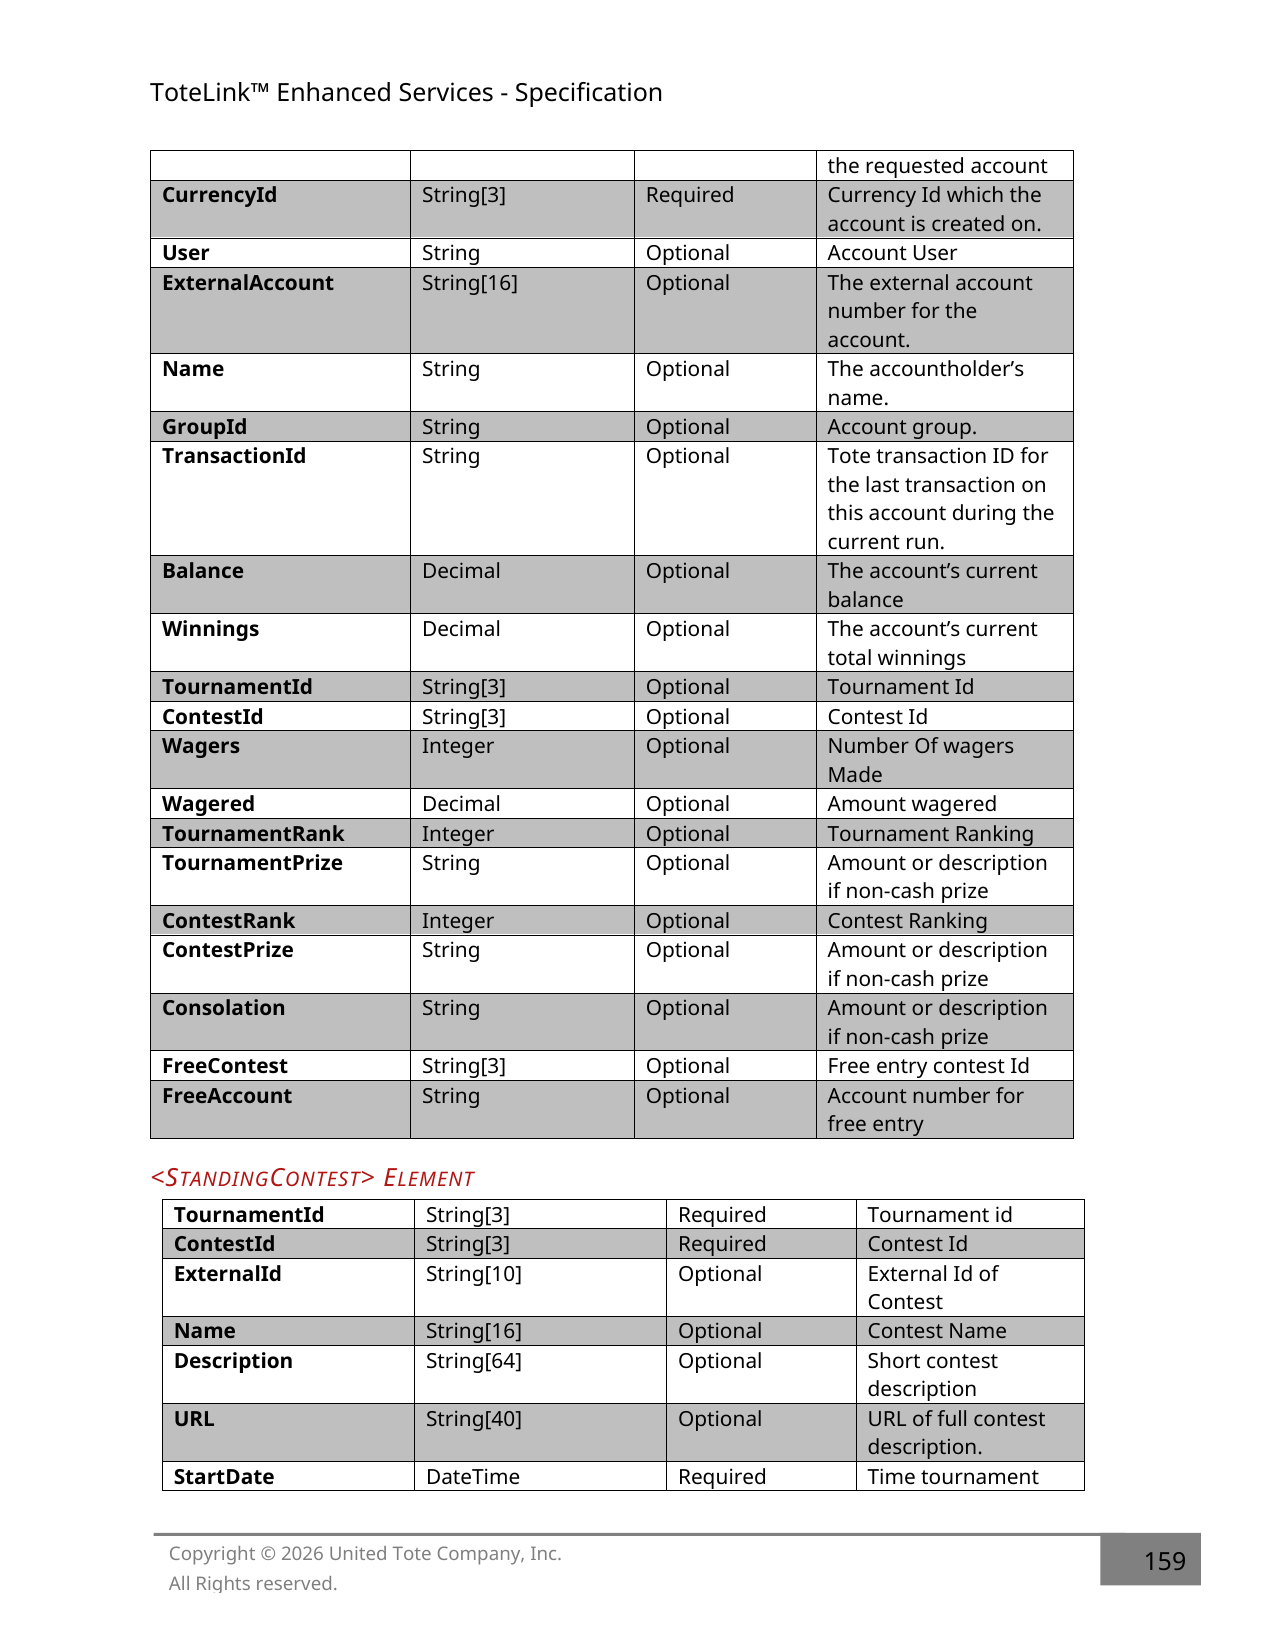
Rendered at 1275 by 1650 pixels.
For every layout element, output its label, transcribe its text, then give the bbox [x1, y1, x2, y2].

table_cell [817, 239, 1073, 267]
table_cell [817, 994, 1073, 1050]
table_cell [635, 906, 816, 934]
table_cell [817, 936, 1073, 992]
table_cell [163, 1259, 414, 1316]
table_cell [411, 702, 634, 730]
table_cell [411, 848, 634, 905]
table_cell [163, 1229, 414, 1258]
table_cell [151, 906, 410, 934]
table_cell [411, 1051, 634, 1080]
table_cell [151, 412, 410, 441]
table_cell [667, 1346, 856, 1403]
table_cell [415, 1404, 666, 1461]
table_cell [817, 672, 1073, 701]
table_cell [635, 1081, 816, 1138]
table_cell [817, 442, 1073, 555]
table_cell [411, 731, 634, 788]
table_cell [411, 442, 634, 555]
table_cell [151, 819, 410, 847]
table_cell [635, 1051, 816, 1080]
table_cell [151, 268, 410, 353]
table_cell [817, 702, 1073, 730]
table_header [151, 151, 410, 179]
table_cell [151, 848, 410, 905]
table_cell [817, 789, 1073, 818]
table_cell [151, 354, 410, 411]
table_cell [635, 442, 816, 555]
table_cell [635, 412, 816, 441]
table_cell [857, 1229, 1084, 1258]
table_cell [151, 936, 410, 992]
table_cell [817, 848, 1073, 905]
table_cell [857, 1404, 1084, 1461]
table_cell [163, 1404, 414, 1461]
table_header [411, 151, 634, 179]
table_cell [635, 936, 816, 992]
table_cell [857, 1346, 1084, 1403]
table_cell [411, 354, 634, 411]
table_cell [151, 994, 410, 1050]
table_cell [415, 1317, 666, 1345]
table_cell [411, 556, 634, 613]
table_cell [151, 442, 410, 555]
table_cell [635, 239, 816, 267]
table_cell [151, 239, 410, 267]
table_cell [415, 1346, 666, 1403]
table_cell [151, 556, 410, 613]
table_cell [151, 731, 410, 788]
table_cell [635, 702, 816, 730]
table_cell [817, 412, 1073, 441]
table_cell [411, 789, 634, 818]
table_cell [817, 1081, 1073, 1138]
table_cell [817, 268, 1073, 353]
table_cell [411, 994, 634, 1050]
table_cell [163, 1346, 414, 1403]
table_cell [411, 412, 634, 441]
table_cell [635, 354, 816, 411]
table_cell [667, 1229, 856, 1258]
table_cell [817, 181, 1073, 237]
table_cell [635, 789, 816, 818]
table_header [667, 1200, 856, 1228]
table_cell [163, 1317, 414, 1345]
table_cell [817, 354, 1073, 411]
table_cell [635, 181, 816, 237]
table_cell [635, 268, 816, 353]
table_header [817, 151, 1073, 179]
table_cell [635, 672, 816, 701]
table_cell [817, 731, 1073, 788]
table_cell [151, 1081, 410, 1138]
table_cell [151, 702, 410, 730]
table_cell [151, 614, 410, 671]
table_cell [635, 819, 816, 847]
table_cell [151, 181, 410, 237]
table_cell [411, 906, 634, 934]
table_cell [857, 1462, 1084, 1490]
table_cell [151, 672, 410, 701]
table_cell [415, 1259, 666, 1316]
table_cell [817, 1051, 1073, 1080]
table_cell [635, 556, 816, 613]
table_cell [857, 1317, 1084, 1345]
subtitle <StandingContest> Element [150, 1159, 1125, 1194]
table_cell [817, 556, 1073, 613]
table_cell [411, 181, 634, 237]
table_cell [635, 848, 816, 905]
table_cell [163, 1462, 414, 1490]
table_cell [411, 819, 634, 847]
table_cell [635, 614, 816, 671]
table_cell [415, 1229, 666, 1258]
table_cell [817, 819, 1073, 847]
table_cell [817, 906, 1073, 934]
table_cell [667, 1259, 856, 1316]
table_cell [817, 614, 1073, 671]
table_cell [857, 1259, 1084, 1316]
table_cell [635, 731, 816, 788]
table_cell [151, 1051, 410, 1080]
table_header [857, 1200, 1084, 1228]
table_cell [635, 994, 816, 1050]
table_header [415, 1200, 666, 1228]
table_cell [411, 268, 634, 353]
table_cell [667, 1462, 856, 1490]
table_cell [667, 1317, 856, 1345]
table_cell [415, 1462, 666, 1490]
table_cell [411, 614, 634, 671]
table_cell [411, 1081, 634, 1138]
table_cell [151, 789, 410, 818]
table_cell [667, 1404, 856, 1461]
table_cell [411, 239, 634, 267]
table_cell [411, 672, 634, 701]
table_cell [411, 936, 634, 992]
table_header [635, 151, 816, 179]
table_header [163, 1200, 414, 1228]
